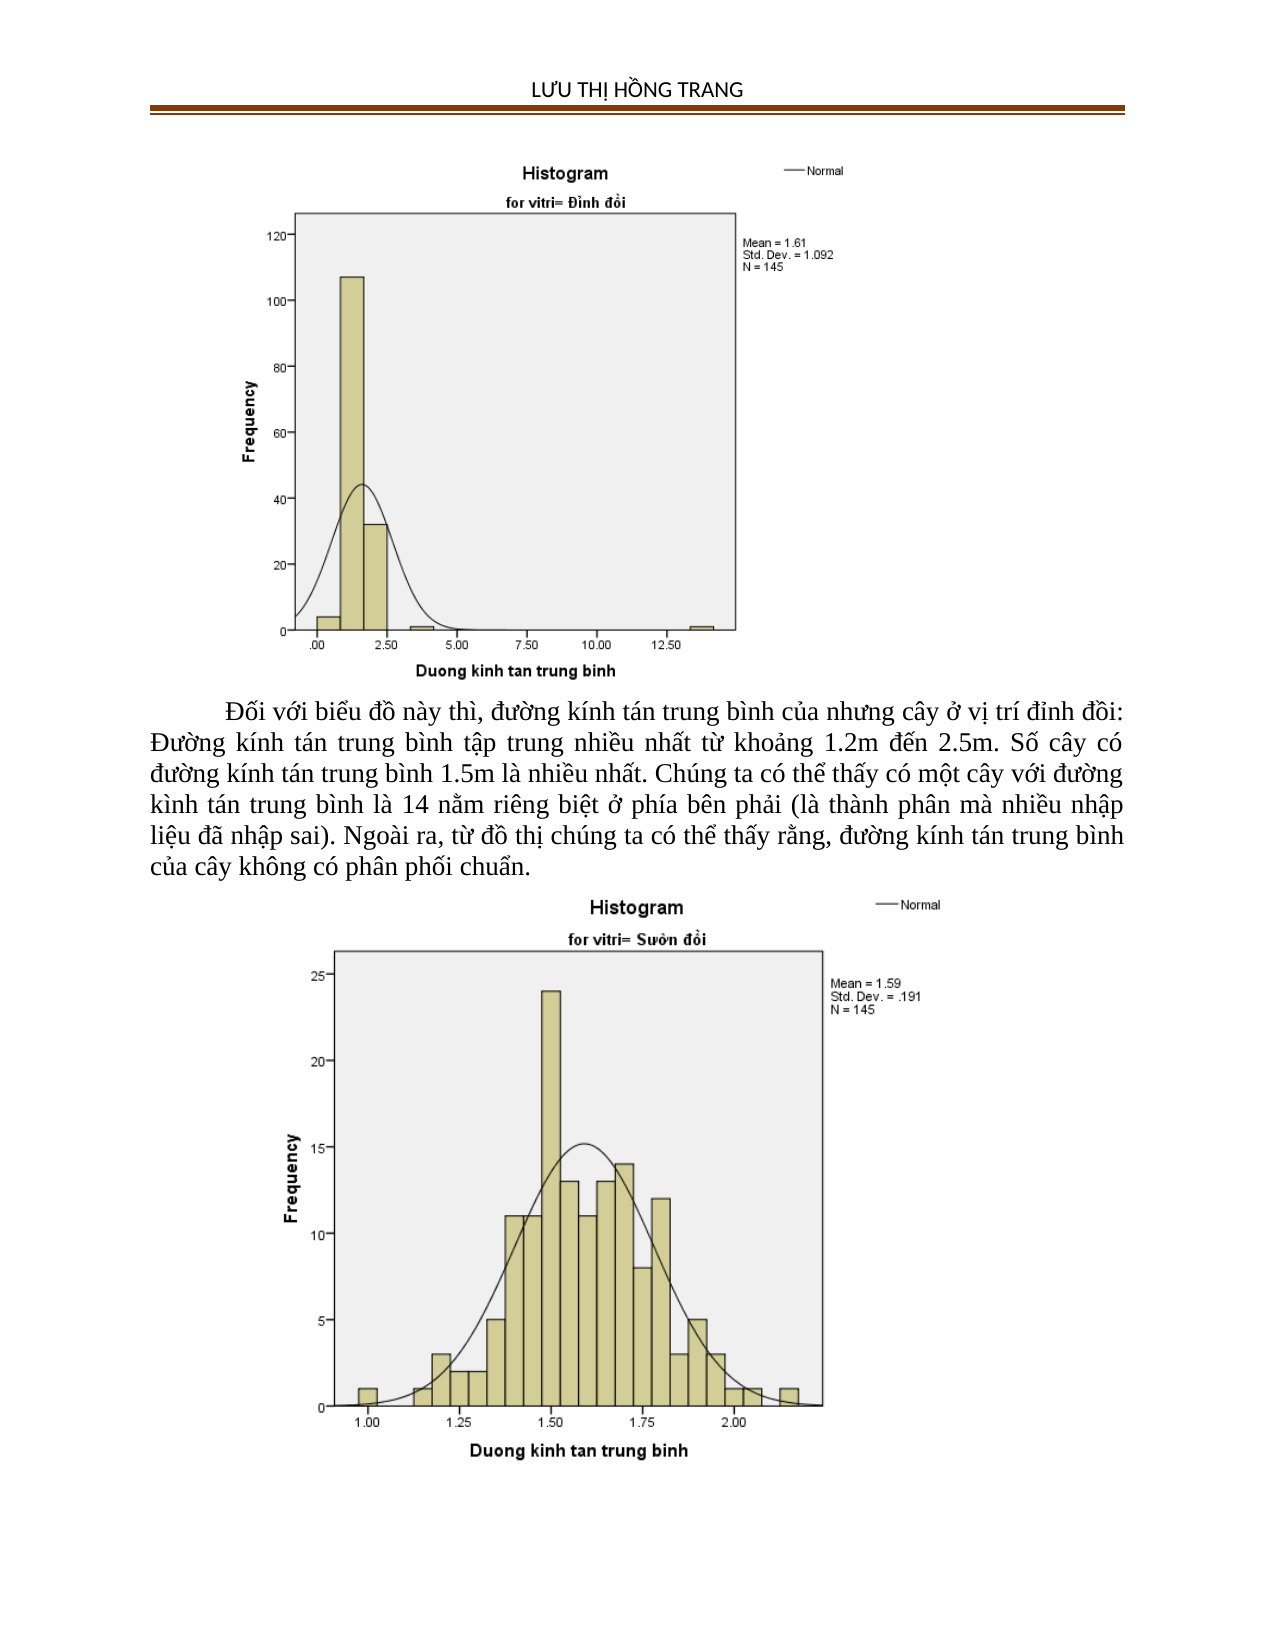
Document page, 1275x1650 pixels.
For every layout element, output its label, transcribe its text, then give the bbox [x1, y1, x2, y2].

text Đối với biểu đồ này thì, đường kính tán trung bình của nhưng cây ở vị trí đỉnh đồi: Đường kính tán trung bình tập trung nhiều nhất từ khoảng 1.2m đến 2.5m. Số cây có đường kính tán trung bình 1.5m là nhiều nhất. Chúng ta có thể thấy có một cây với đường kình tán trung bình là 14 nằm riêng biệt ở phía bên phải (là thành phân mà nhiều nhập liệu đã nhập sai). Ngoài ra, từ đồ thị chúng ta có thể thấy rằng, đường kính tán trung bình của cây không có phân phối chuẩn. [150, 695, 1125, 882]
picture [265, 881, 1010, 1477]
picture [225, 150, 907, 695]
